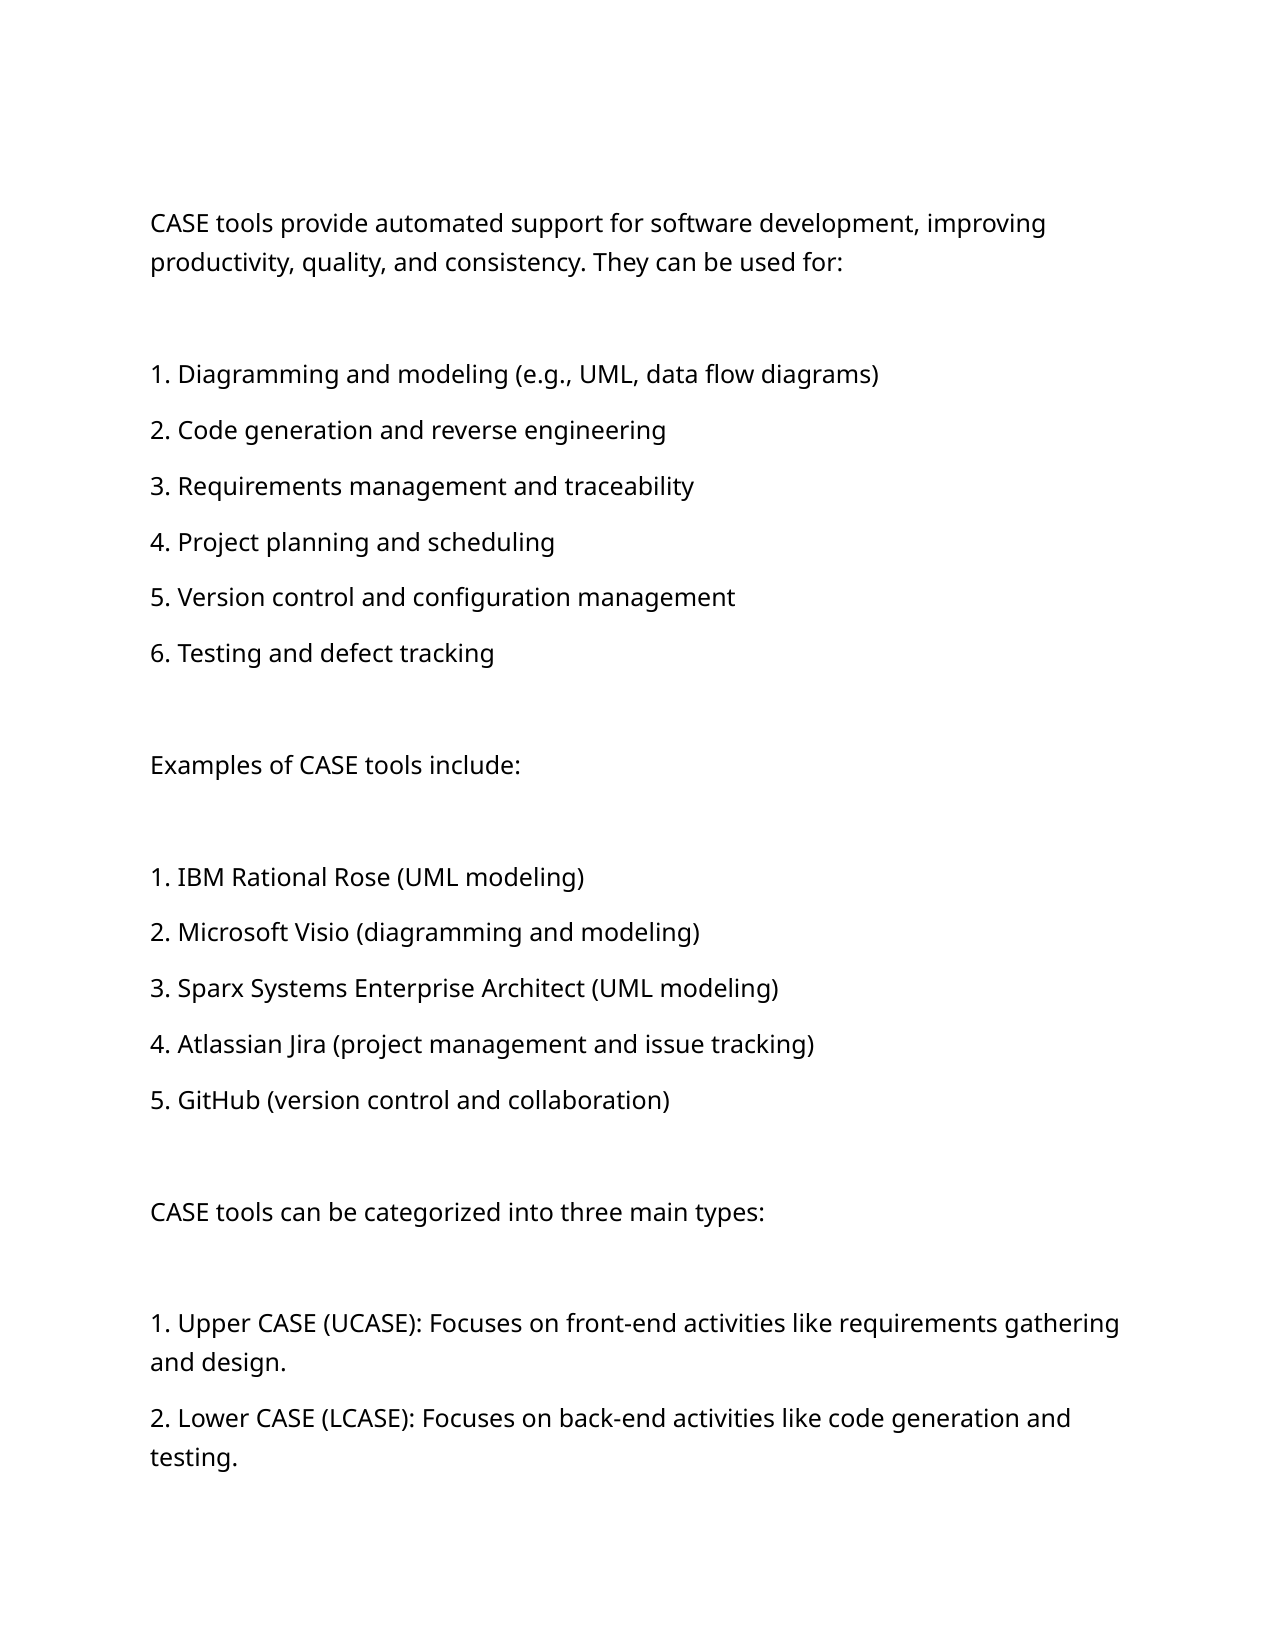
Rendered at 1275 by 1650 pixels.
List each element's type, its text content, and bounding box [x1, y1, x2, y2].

text 4. Atlassian Jira (project management and issue tracking) [150, 1027, 1125, 1061]
text 2. Lower CASE (LCASE): Focuses on back-end activities like code generation and testing. [150, 1401, 1125, 1474]
text 6. Testing and defect tracking [150, 636, 1125, 670]
text Examples of CASE tools include: [150, 747, 1125, 782]
text 1. IBM Rational Rose (UML modeling) [150, 859, 1125, 893]
text 2. Code generation and reverse engineering [150, 412, 1125, 447]
text CASE tools can be categorized into three main types: [150, 1194, 1125, 1228]
text 1. Upper CASE (UCASE): Focuses on front-end activities like requirements gathering and design. [150, 1306, 1125, 1379]
text 3. Sparx Systems Enterprise Architect (UML modeling) [150, 971, 1125, 1005]
text 5. GitHub (version control and collaboration) [150, 1082, 1125, 1117]
text 1. Diagramming and modeling (e.g., UML, data flow diagrams) [150, 357, 1125, 391]
text 5. Version control and configuration management [150, 580, 1125, 614]
text 3. Requirements management and traceability [150, 468, 1125, 502]
text 2. Microsoft Visio (diagramming and modeling) [150, 915, 1125, 949]
text CASE tools provide automated support for software development, improving productivity, quality, and consistency. They can be used for: [150, 206, 1125, 279]
text 4. Project planning and scheduling [150, 524, 1125, 558]
